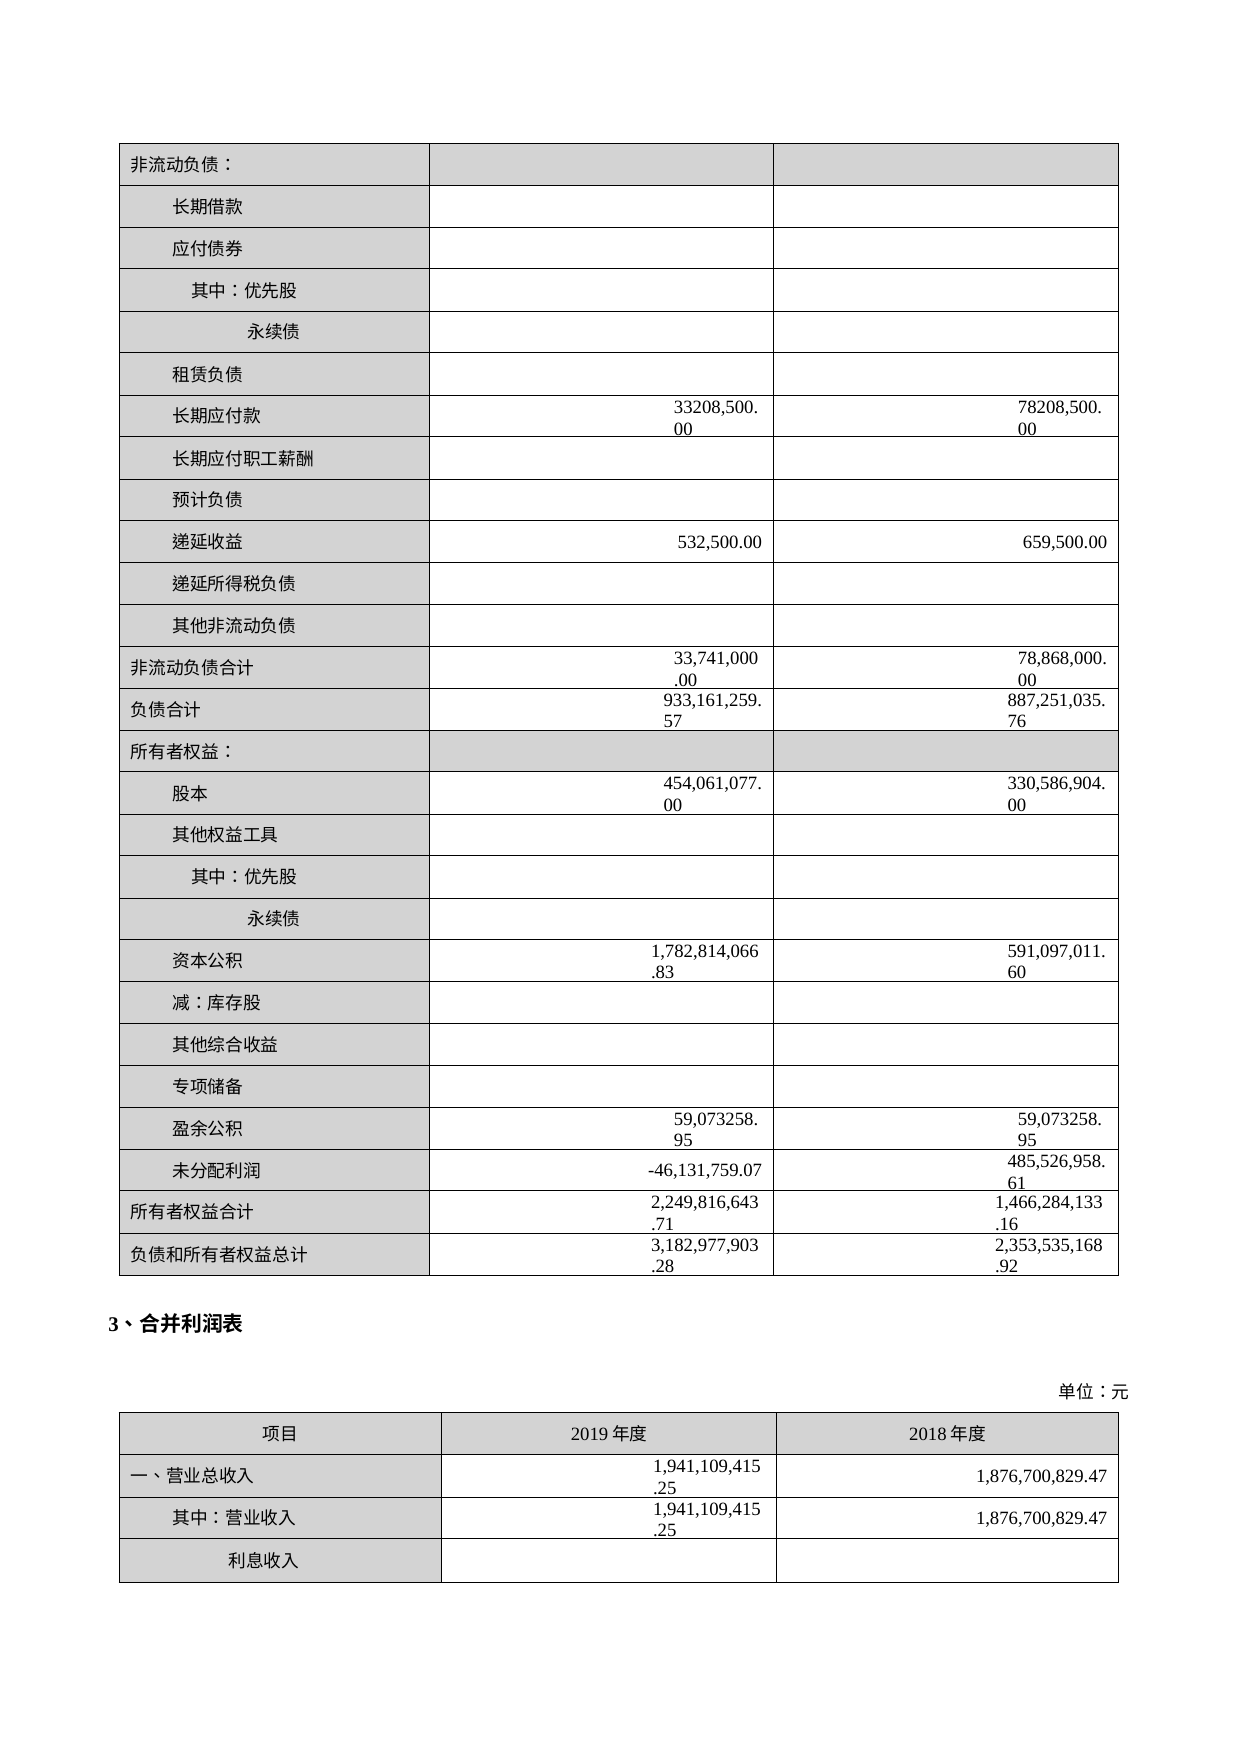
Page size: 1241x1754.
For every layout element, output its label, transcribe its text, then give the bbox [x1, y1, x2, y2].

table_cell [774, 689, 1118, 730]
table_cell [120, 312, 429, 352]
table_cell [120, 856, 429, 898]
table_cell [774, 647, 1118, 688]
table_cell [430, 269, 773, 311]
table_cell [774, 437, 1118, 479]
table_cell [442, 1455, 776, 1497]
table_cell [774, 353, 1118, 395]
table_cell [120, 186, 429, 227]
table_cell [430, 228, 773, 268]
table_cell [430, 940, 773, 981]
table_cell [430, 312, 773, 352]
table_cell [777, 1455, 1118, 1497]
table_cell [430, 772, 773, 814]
text 单位：元 [108, 1380, 1129, 1404]
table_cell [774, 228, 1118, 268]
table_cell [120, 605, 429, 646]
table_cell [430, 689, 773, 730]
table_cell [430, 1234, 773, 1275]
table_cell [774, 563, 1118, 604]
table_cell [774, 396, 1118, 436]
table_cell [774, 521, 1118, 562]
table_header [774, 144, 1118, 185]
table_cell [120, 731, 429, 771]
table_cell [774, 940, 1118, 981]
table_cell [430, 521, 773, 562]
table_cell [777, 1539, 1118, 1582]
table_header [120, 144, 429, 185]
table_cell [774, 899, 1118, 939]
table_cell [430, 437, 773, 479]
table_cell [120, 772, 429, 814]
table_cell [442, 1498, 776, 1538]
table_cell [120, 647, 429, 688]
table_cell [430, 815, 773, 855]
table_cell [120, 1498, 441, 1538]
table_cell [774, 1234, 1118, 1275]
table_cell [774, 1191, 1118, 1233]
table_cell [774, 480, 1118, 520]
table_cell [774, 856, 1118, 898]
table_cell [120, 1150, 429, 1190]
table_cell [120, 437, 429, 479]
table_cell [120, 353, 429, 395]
subtitle 3、合并利润表 [108, 1309, 1129, 1338]
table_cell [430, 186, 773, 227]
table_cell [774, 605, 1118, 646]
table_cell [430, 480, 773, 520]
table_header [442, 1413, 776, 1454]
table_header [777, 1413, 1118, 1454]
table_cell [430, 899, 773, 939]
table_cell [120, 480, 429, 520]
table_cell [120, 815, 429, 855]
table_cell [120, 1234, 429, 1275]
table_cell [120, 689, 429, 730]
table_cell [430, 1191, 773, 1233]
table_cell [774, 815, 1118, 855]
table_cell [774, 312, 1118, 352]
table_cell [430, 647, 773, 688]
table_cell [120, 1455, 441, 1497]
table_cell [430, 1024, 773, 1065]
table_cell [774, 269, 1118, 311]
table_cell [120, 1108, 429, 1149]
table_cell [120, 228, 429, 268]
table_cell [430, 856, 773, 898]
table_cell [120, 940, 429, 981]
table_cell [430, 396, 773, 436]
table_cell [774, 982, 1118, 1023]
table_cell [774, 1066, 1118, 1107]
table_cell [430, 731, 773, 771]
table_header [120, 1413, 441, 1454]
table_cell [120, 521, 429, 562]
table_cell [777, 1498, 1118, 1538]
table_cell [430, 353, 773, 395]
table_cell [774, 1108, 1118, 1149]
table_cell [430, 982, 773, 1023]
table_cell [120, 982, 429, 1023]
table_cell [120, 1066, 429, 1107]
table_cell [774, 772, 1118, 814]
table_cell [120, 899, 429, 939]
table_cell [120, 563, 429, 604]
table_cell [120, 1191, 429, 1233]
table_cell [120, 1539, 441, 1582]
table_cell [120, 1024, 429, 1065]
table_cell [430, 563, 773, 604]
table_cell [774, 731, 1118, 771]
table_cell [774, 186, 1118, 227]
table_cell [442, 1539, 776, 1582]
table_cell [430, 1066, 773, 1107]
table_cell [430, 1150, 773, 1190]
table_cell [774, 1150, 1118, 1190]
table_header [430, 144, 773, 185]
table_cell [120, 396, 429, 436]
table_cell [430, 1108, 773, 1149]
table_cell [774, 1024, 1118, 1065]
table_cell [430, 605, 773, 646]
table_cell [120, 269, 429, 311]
